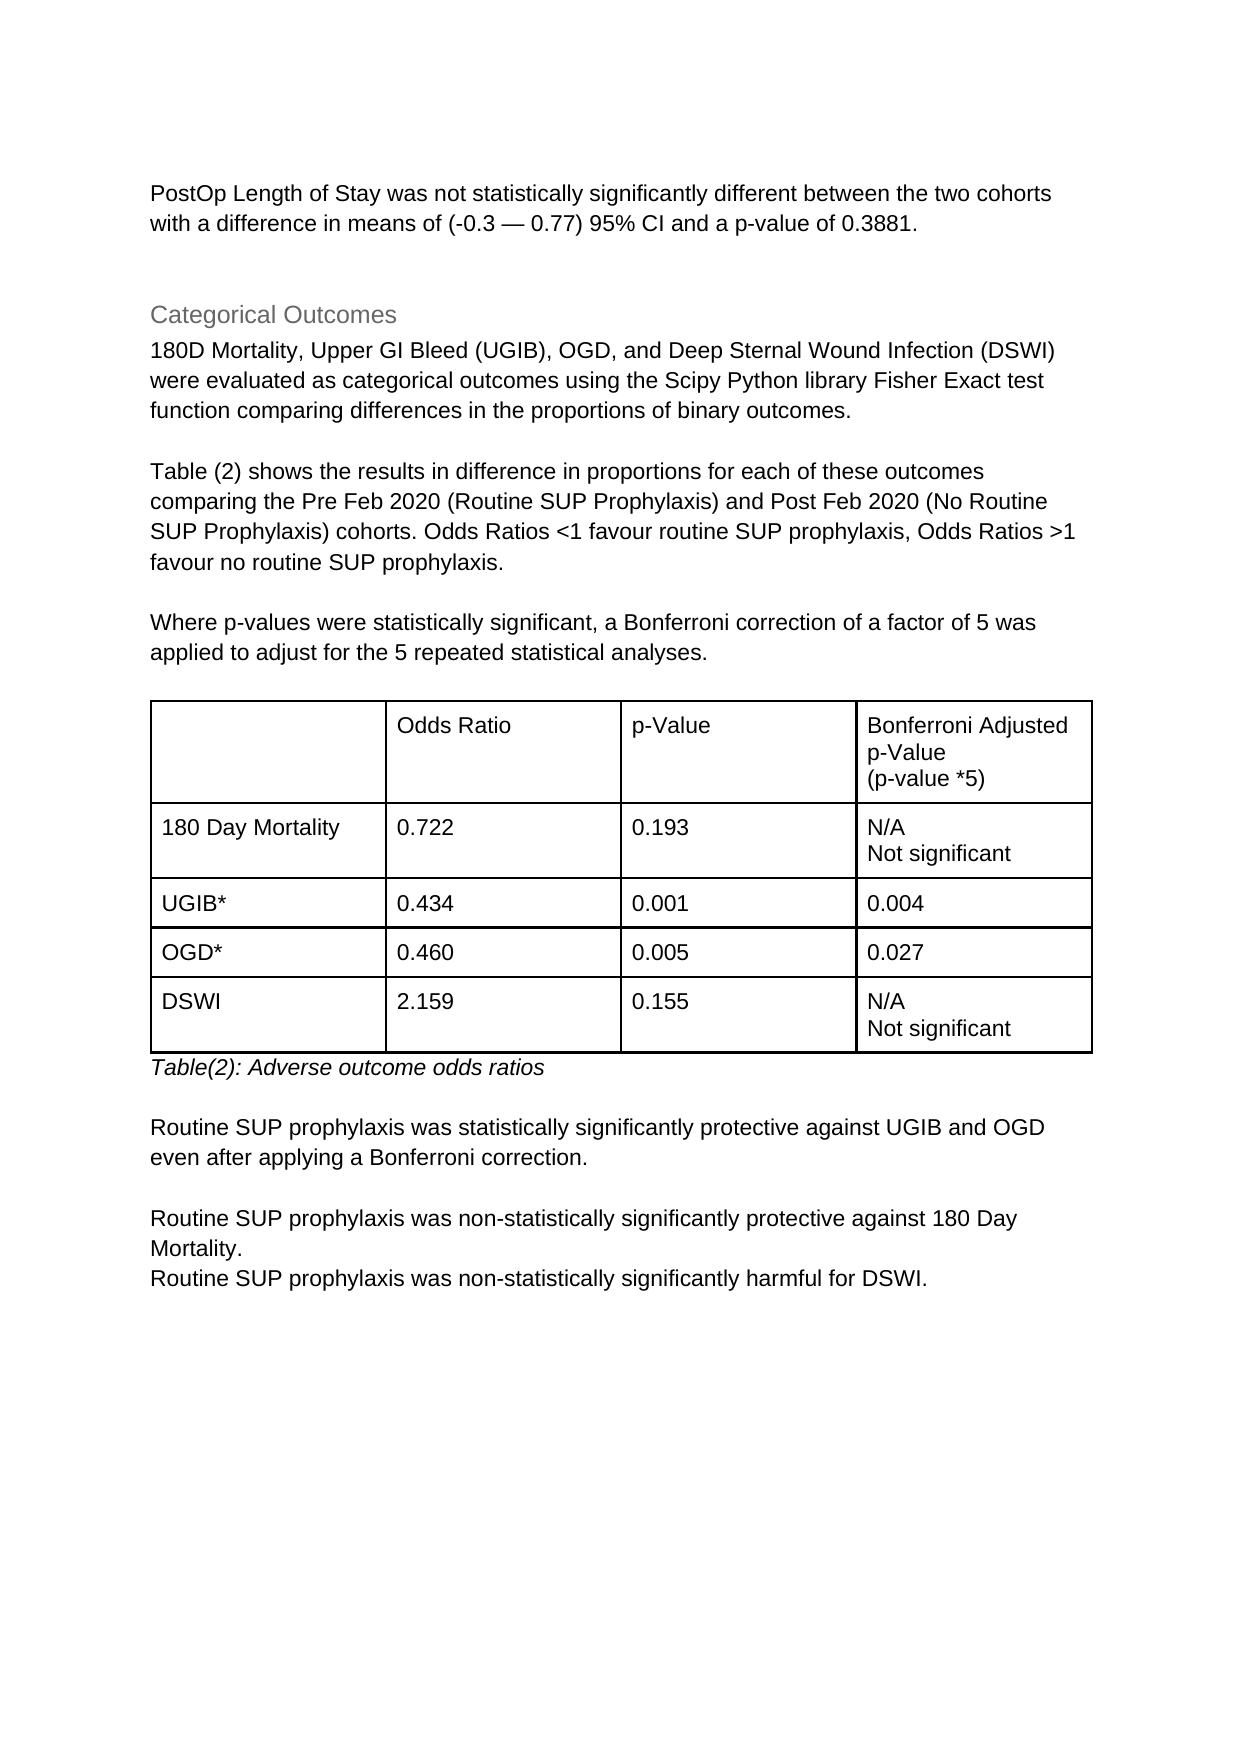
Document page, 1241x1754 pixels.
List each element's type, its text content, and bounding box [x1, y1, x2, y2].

table_cell 0.004 [858, 879, 1091, 926]
table_cell N/A Not significant [858, 804, 1091, 877]
table_cell 180 Day Mortality [152, 804, 385, 877]
table_cell DSWI [152, 978, 385, 1051]
text Routine SUP prophylaxis was non-statistically significantly harmful for DSWI. [150, 1265, 1090, 1291]
table_cell 0.005 [622, 929, 855, 976]
table_cell 0.027 [858, 929, 1091, 976]
table_header Odds Ratio [387, 702, 620, 802]
table_cell 0.001 [622, 879, 855, 926]
text Routine SUP prophylaxis was non-statistically significantly protective against 180 Day Mortality. [150, 1204, 1090, 1261]
table_cell 0.722 [387, 804, 620, 877]
table_header Bonferroni Adjusted p-Value (p-value *5) [858, 702, 1091, 802]
subtitle Categorical Outcomes [150, 300, 1090, 329]
text Where p-values were statistically significant, a Bonferroni correction of a factor of 5 was applied to adjust for the 5 repeated statistical analyses. [150, 609, 1090, 666]
text Routine SUP prophylaxis was statistically significantly protective against UGIB and OGD even after applying a Bonferroni correction. [150, 1114, 1090, 1170]
table_cell 2.159 [387, 978, 620, 1051]
table_header p-Value [622, 702, 855, 802]
text Table(2): Adverse outcome odds ratios [150, 1054, 1090, 1080]
table_cell 0.460 [387, 929, 620, 976]
table_cell 0.434 [387, 879, 620, 926]
table_cell N/A Not significant [858, 978, 1091, 1051]
table_cell UGIB* [152, 879, 385, 926]
table_cell 0.193 [622, 804, 855, 877]
table_header [152, 702, 385, 802]
table_cell OGD* [152, 929, 385, 976]
table_cell 0.155 [622, 978, 855, 1051]
text Table (2) shows the results in difference in proportions for each of these outcomes comparing the Pre Feb 2020 (Routine SUP Prophylaxis) and Post Feb 2020 (No Routine SUP Prophylaxis) cohorts. Odds Ratios <1 favour routine SUP prophylaxis, Odds Ratios >1 favour no routine SUP prophylaxis. [150, 458, 1090, 575]
text 180D Mortality, Upper GI Bleed (UGIB), OGD, and Deep Sternal Wound Infection (DSWI) were evaluated as categorical outcomes using the Scipy Python library Fisher Exact test function comparing differences in the proportions of binary outcomes. [150, 337, 1090, 424]
text PostOp Length of Stay was not statistically significantly different between the two cohorts with a difference in means of (-0.3 — 0.77) 95% CI and a p-value of 0.3881. [150, 180, 1090, 237]
